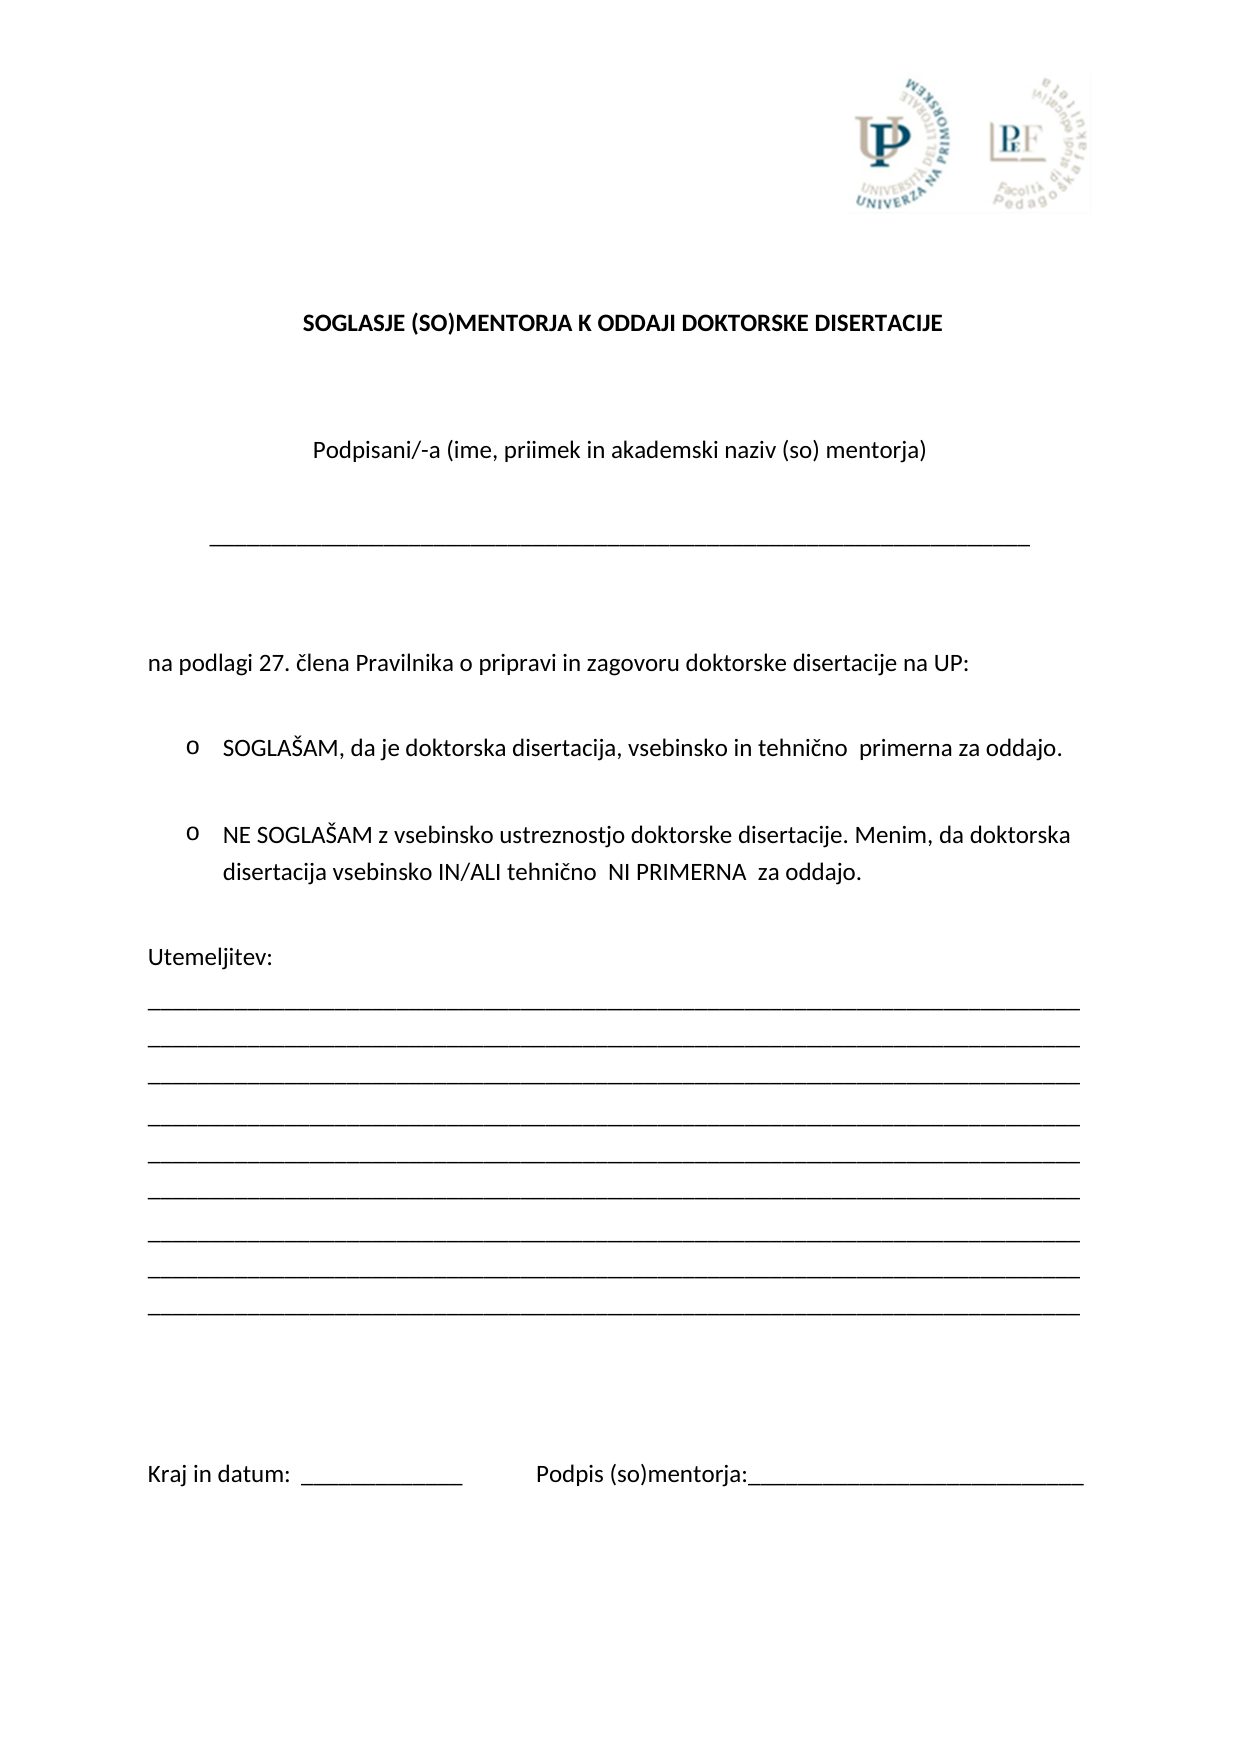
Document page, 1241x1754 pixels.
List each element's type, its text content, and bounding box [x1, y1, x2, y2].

text Utemeljitev: [148, 941, 1093, 972]
text _________________________________________________________________________________________________________________________________________________________________________________________________________________________________ [148, 1099, 1093, 1203]
text Podpisani/-a (ime, priimek in akademski naziv (so) mentorja) [148, 434, 1093, 465]
list SOGLAŠAM, da je doktorska disertacija, vsebinsko in tehnično primerna za oddajo. [185, 732, 1093, 763]
list NE SOGLAŠAM z vsebinsko ustreznostjo doktorske disertacije. Menim, da doktorska disertacija vsebinsko IN/ALI tehnično NI PRIMERNA za oddajo. [185, 818, 1093, 887]
text Kraj in datum: _____________ Podpis (so)mentorja:___________________________ [148, 1458, 1093, 1488]
text __________________________________________________________________ [148, 519, 1093, 550]
text na podlagi 27. člena Pravilnika o pripravi in zagovoru doktorske disertacije na UP: [148, 647, 1093, 677]
text _________________________________________________________________________________________________________________________________________________________________________________________________________________________________ [148, 1215, 1093, 1318]
text SOGLASJE (SO)MENTORJA K ODDAJI DOKTORSKE DISERTACIJE [148, 307, 1093, 337]
text _________________________________________________________________________________________________________________________________________________________________________________________________________________________________ [148, 983, 1093, 1087]
picture [847, 73, 1093, 215]
